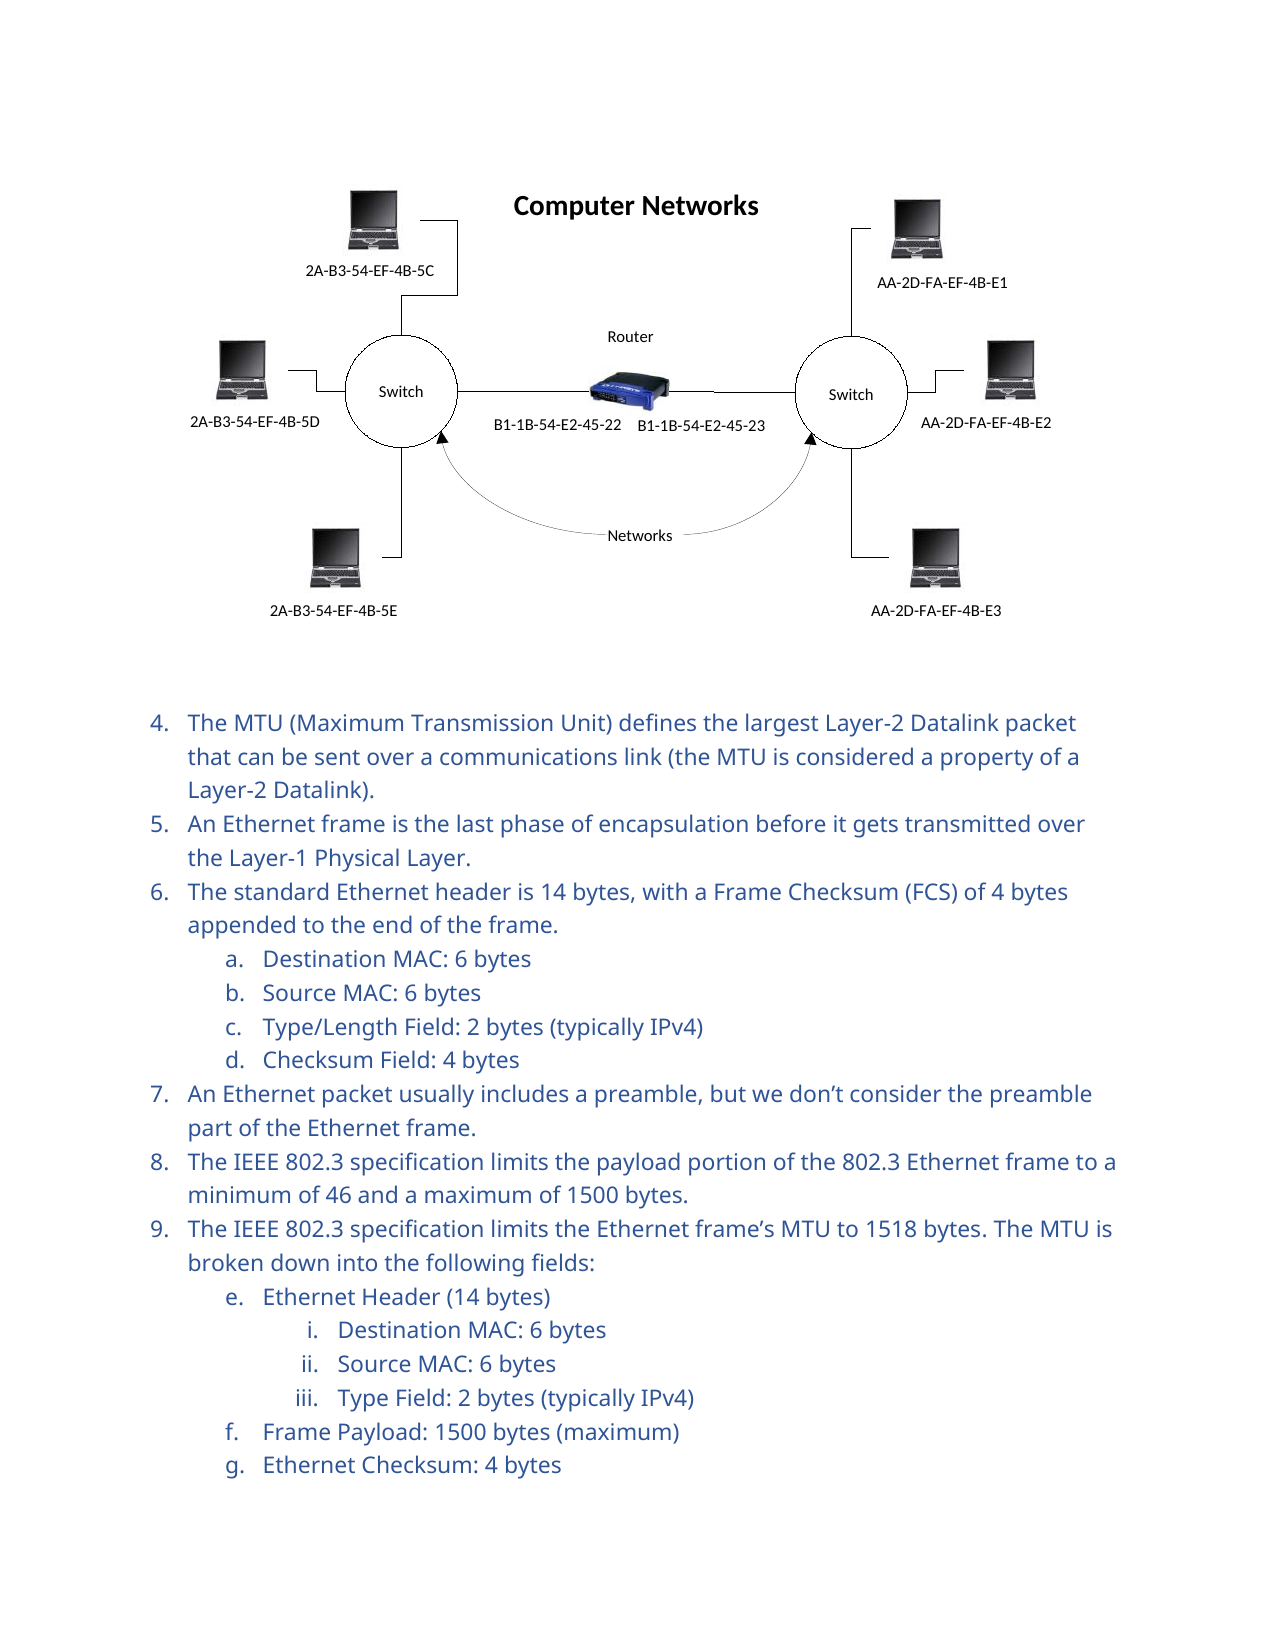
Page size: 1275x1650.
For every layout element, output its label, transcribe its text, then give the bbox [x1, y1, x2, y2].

list Ethernet Checksum: 4 bytes [225, 1449, 1125, 1481]
picture [870, 193, 964, 264]
list Type/Length Field: 2 bytes (typically IPv4) [225, 1011, 1125, 1042]
list The standard Ethernet header is 14 bytes, with a Frame Checksum (FCS) of 4 bytes appended to the end of the frame. [150, 876, 1125, 941]
list Destination MAC: 6 bytes [225, 943, 1125, 974]
picture [588, 351, 670, 432]
picture [963, 334, 1058, 406]
picture [288, 522, 383, 593]
list The IEEE 802.3 specification limits the payload portion of the 802.3 Ethernet frame to a minimum of 46 and a maximum of 1500 bytes. [150, 1146, 1125, 1211]
list Destination MAC: 6 bytes [319, 1314, 1125, 1346]
list Ethernet Header (14 bytes) [225, 1281, 1125, 1312]
list Source MAC: 6 bytes [319, 1348, 1125, 1379]
list Source MAC: 6 bytes [225, 977, 1125, 1008]
picture [326, 184, 421, 256]
picture [888, 522, 983, 593]
list An Ethernet frame is the last phase of encapsulation before it gets transmitted over the Layer-1 Physical Layer. [150, 808, 1125, 873]
list The IEEE 802.3 specification limits the Ethernet frame’s MTU to 1518 bytes. The MTU is broken down into the following fields: [150, 1213, 1125, 1278]
list An Ethernet packet usually includes a preamble, but we don’t consider the preamble part of the Ethernet frame. [150, 1078, 1125, 1143]
list Frame Payload: 1500 bytes (maximum) [225, 1416, 1125, 1447]
list The MTU (Maximum Transmission Unit) defines the largest Layer-2 Datalink packet that can be sent over a communications link (the MTU is considered a property of a Layer-2 Datalink). [150, 707, 1125, 806]
list Type Field: 2 bytes (typically IPv4) [319, 1382, 1125, 1413]
list Checksum Field: 4 bytes [225, 1044, 1125, 1076]
picture [195, 334, 289, 406]
